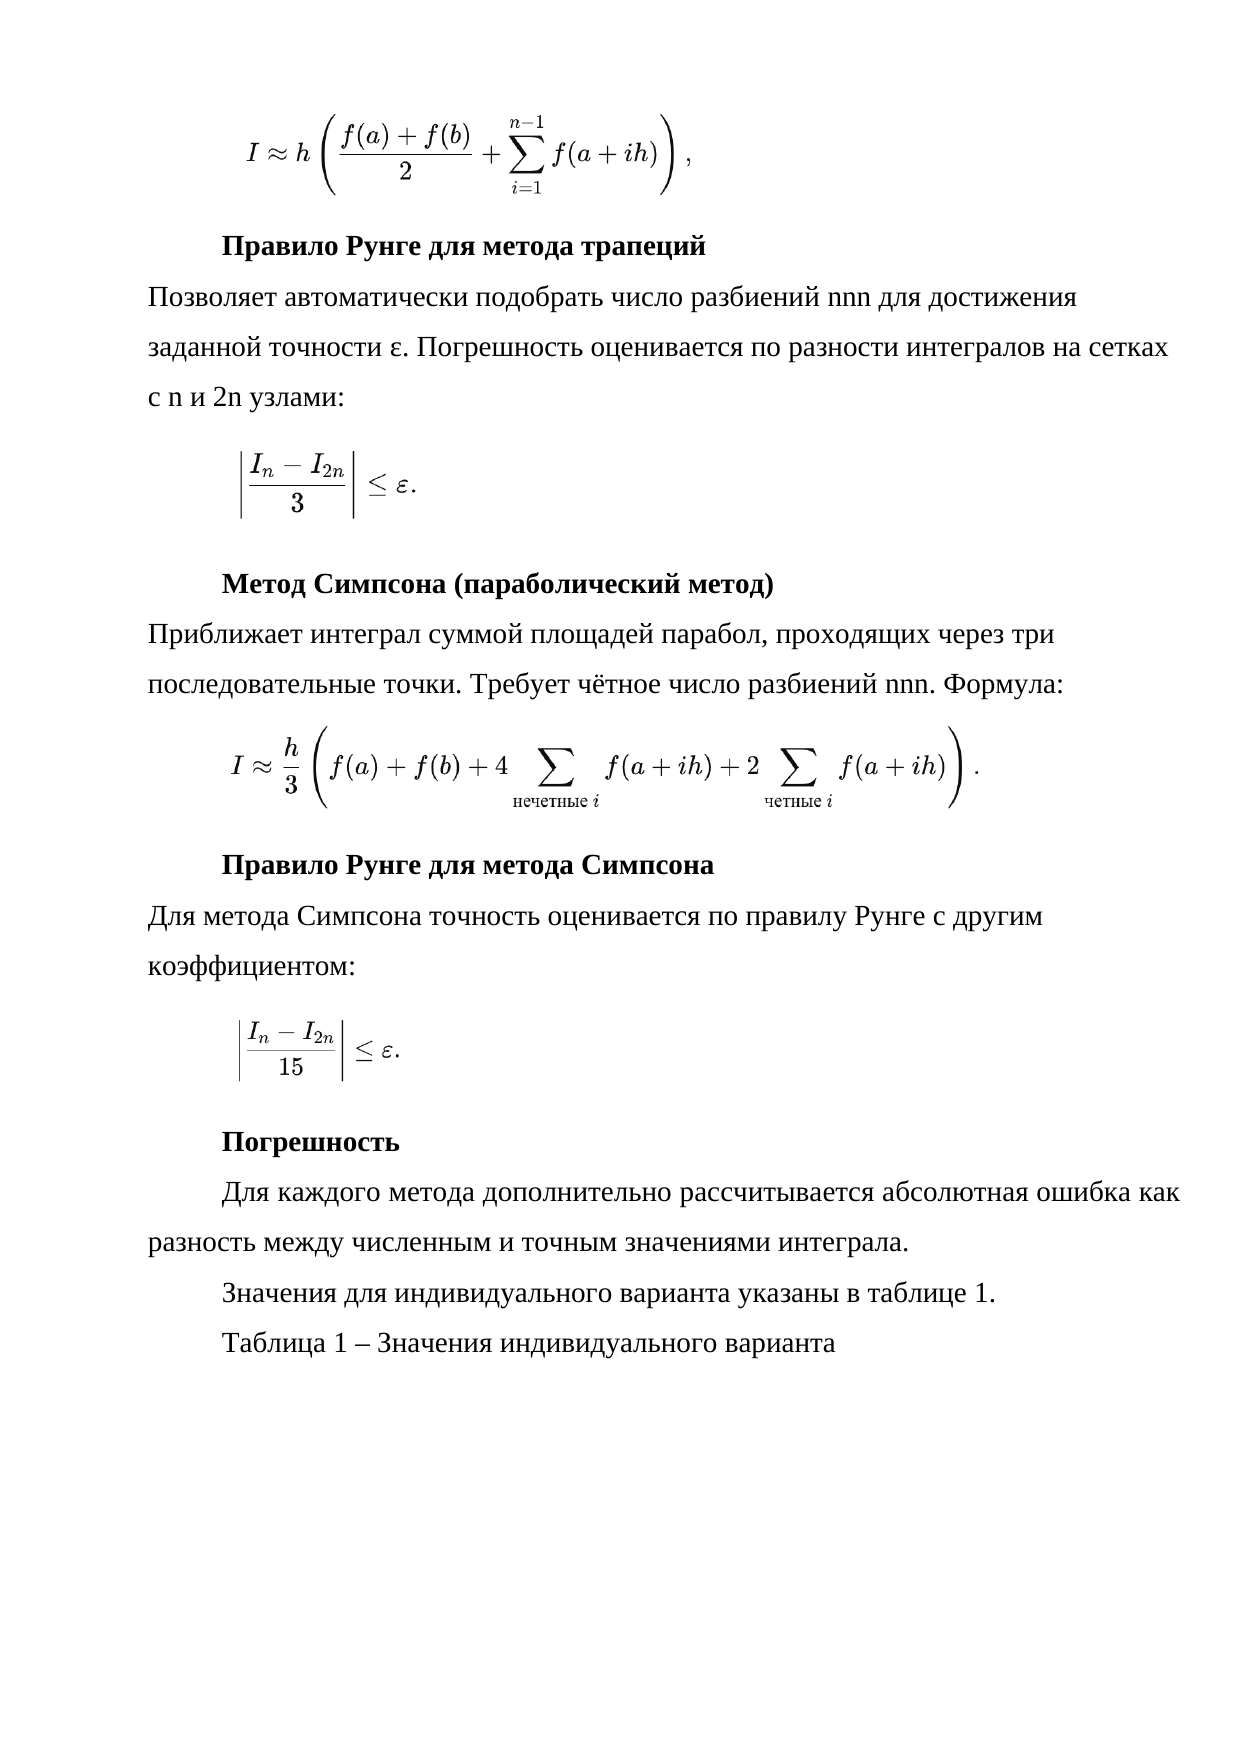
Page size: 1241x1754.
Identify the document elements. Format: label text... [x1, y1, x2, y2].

picture [221, 998, 413, 1112]
picture [221, 429, 482, 554]
text Правило Рунге для метода Симпсона Для метода Симпсона точность оценивается по правилу Рунге с другим коэффициентом: [148, 847, 1181, 981]
picture [221, 99, 694, 217]
picture [221, 716, 982, 836]
text Правило Рунге для метода трапеций Позволяет автоматически подобрать число разбиений nnn для достижения заданной точности ε. Погрешность оценивается по разности интегралов на сетках с n и 2n узлами: [148, 228, 1181, 413]
text Для каждого метода дополнительно рассчитывается абсолютная ошибка как разность между численным и точным значениями интеграла. [148, 1174, 1181, 1258]
text Погрешность [222, 1124, 1181, 1157]
text Значения для индивидуального варианта указаны в таблице 1. [148, 1275, 1181, 1308]
text Метод Симпсона (параболический метод) Приближает интеграл суммой площадей парабол, проходящих через три последовательные точки. Требует чётное число разбиений nnn. Формула: [148, 566, 1181, 700]
text Таблица 1 – Значения индивидуального варианта [148, 1325, 1181, 1359]
